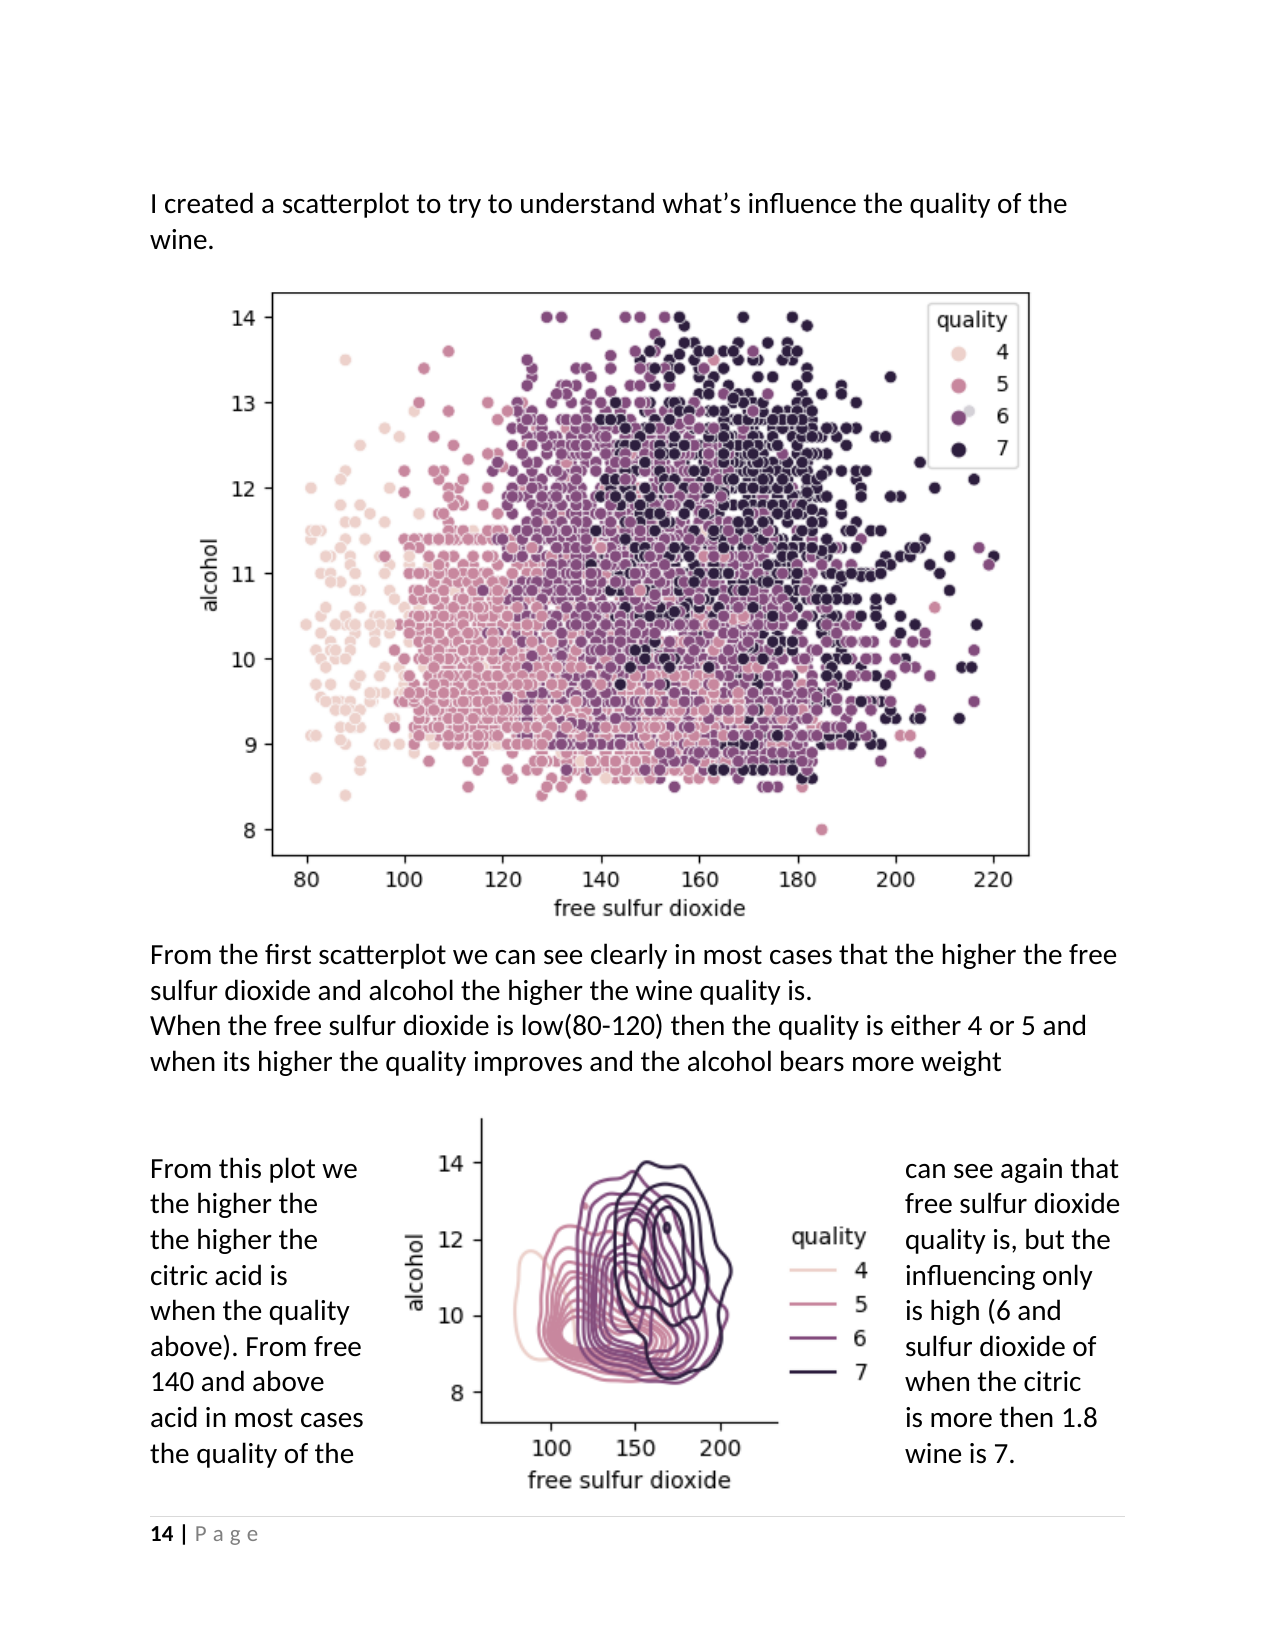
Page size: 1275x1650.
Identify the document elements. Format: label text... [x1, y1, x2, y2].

text From this plot we can see again that the higher the free sulfur dioxide the higher the quality is, but the citric acid is influencing only when the quality is high (6 and above). From free sulfur dioxide of 140 and above when the citric acid in most cases is more then 1.8 the quality of the wine is 7. [887, 1150, 1125, 1470]
picture [150, 292, 1125, 936]
text I created a scatterplot to try to understand what’s influence the quality of the wine. [150, 186, 1125, 257]
text From this plot we can see again that the higher the free sulfur dioxide the higher the quality is, but the citric acid is influencing only when the quality is high (6 and above). From free sulfur dioxide of 140 and above when the citric acid in most cases is more then 1.8 the quality of the wine is 7. [150, 1150, 389, 1470]
text When the free sulfur dioxide is low(80-120) then the quality is either 4 or 5 and when its higher the quality improves and the alcohol bears more weight [150, 1007, 1125, 1078]
text From the first scatterplot we can see clearly in most cases that the higher the free sulfur dioxide and alcohol the higher the wine quality is. [150, 936, 1125, 1007]
picture [389, 1104, 887, 1508]
